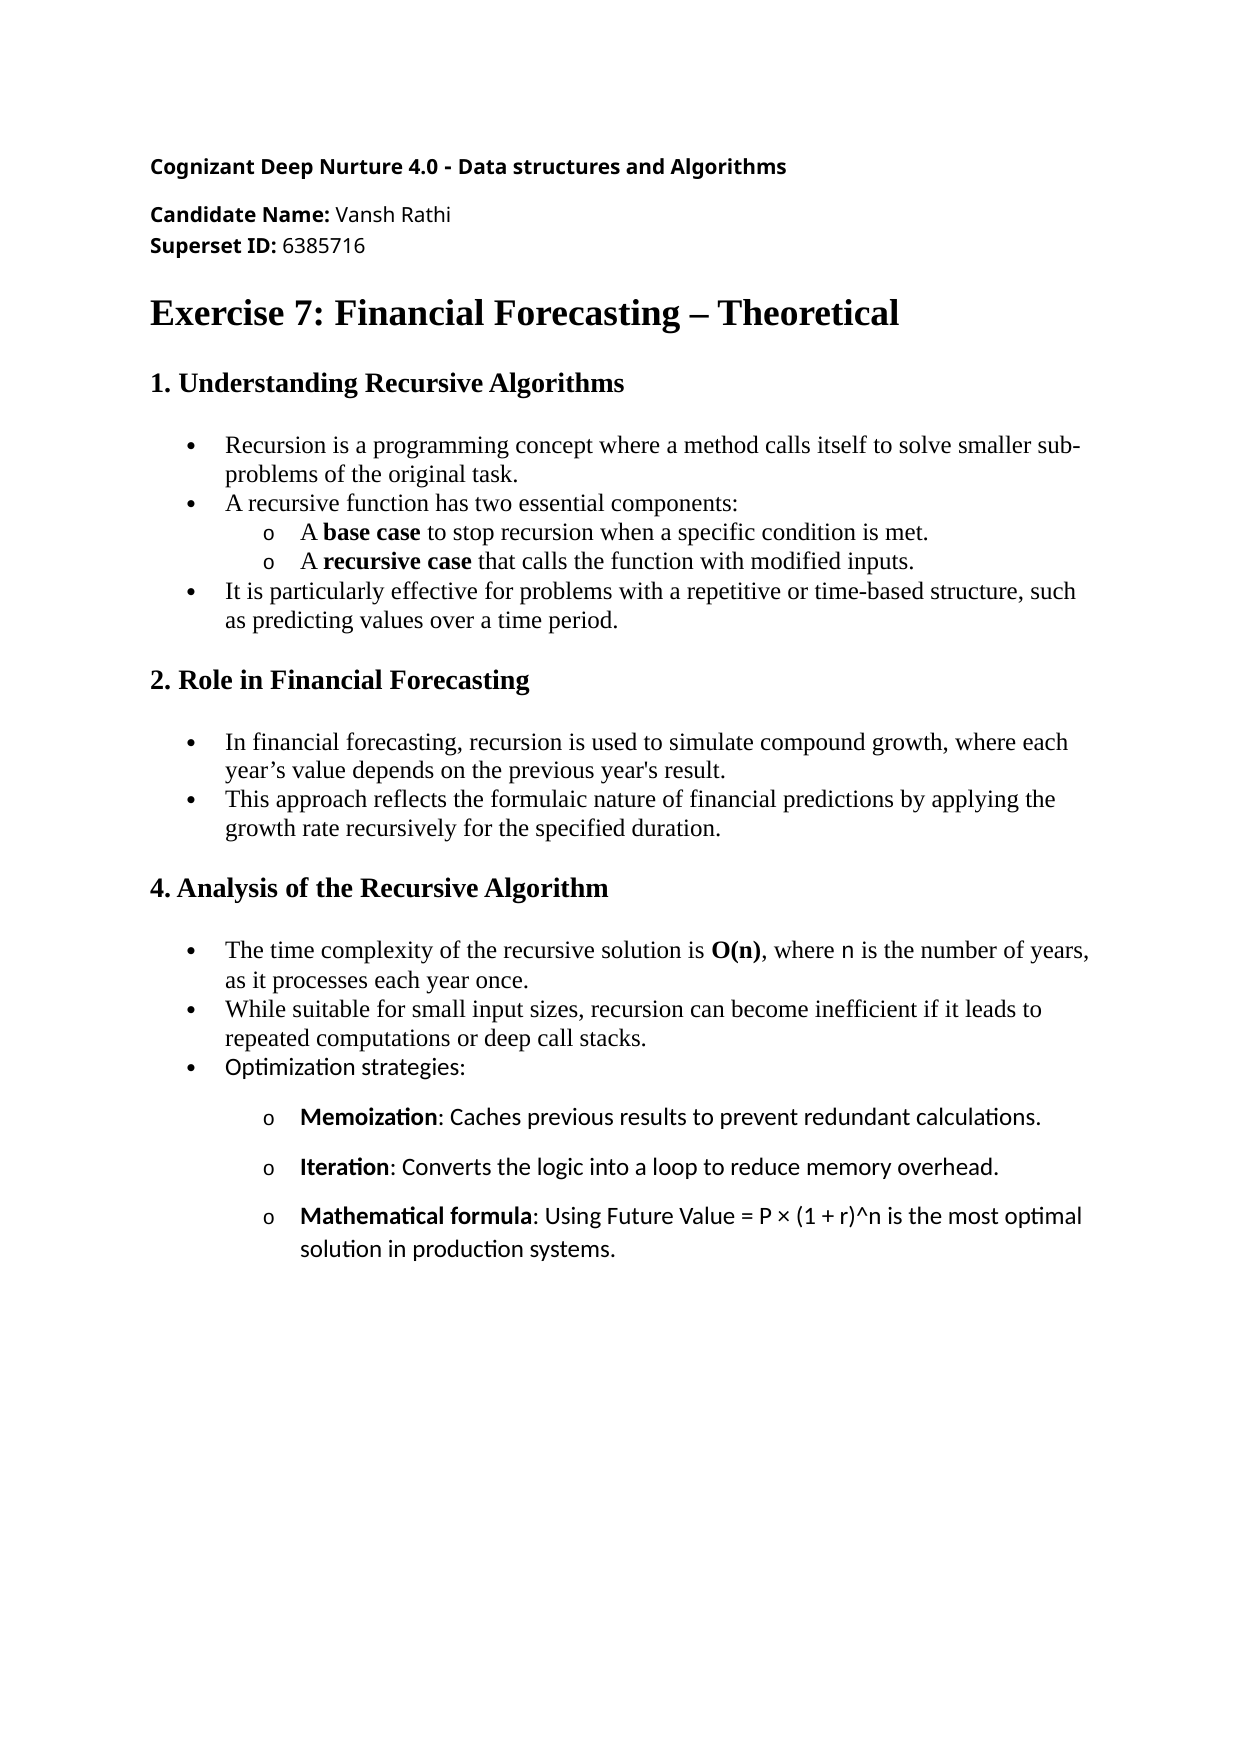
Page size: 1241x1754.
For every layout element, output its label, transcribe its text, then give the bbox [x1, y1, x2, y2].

list Memoization: Caches previous results to prevent redundant calculations. [262, 1101, 1090, 1132]
list It is particularly effective for problems with a repetitive or time-based structure, such as predicting values over a time period. [187, 576, 1090, 633]
list Recursion is a programming concept where a method calls itself to solve smaller sub-problems of the original task. [187, 431, 1090, 488]
list The time complexity of the recursive solution is O(n), where n is the number of years, as it processes each year once. [187, 935, 1090, 994]
text 1. Understanding Recursive Algorithms [150, 367, 1090, 399]
text Exercise 7: Financial Forecasting – Theoretical [150, 291, 1090, 334]
text 4. Analysis of the Recursive Algorithm [150, 871, 1090, 903]
list Iteration: Converts the logic into a loop to reduce memory overhead. [262, 1151, 1090, 1181]
list Optimization strategies: [187, 1051, 1090, 1082]
list While suitable for small input sizes, recursion can become inefficient if it leads to repeated computations or deep call stacks. [187, 994, 1090, 1051]
list A base case to stop recursion when a specific condition is met. [262, 517, 1090, 546]
list A recursive function has two essential components: [187, 488, 1090, 517]
list A recursive case that calls the function with modified inputs. [262, 546, 1090, 576]
text 2. Role in Financial Forecasting [150, 663, 1090, 695]
list Mathematical formula: Using Future Value = P × (1 + r)^n is the most optimal solution in production systems. [262, 1200, 1090, 1264]
text Candidate Name: Vansh Rathi Superset ID: 6385716 [150, 200, 1090, 259]
list This approach reflects the formulaic nature of financial predictions by applying the growth rate recursively for the specified duration. [187, 784, 1090, 842]
text Cognizant Deep Nurture 4.0 - Data structures and Algorithms [150, 150, 1090, 181]
list In financial forecasting, recursion is used to simulate compound growth, where each year’s value depends on the previous year's result. [187, 727, 1090, 784]
